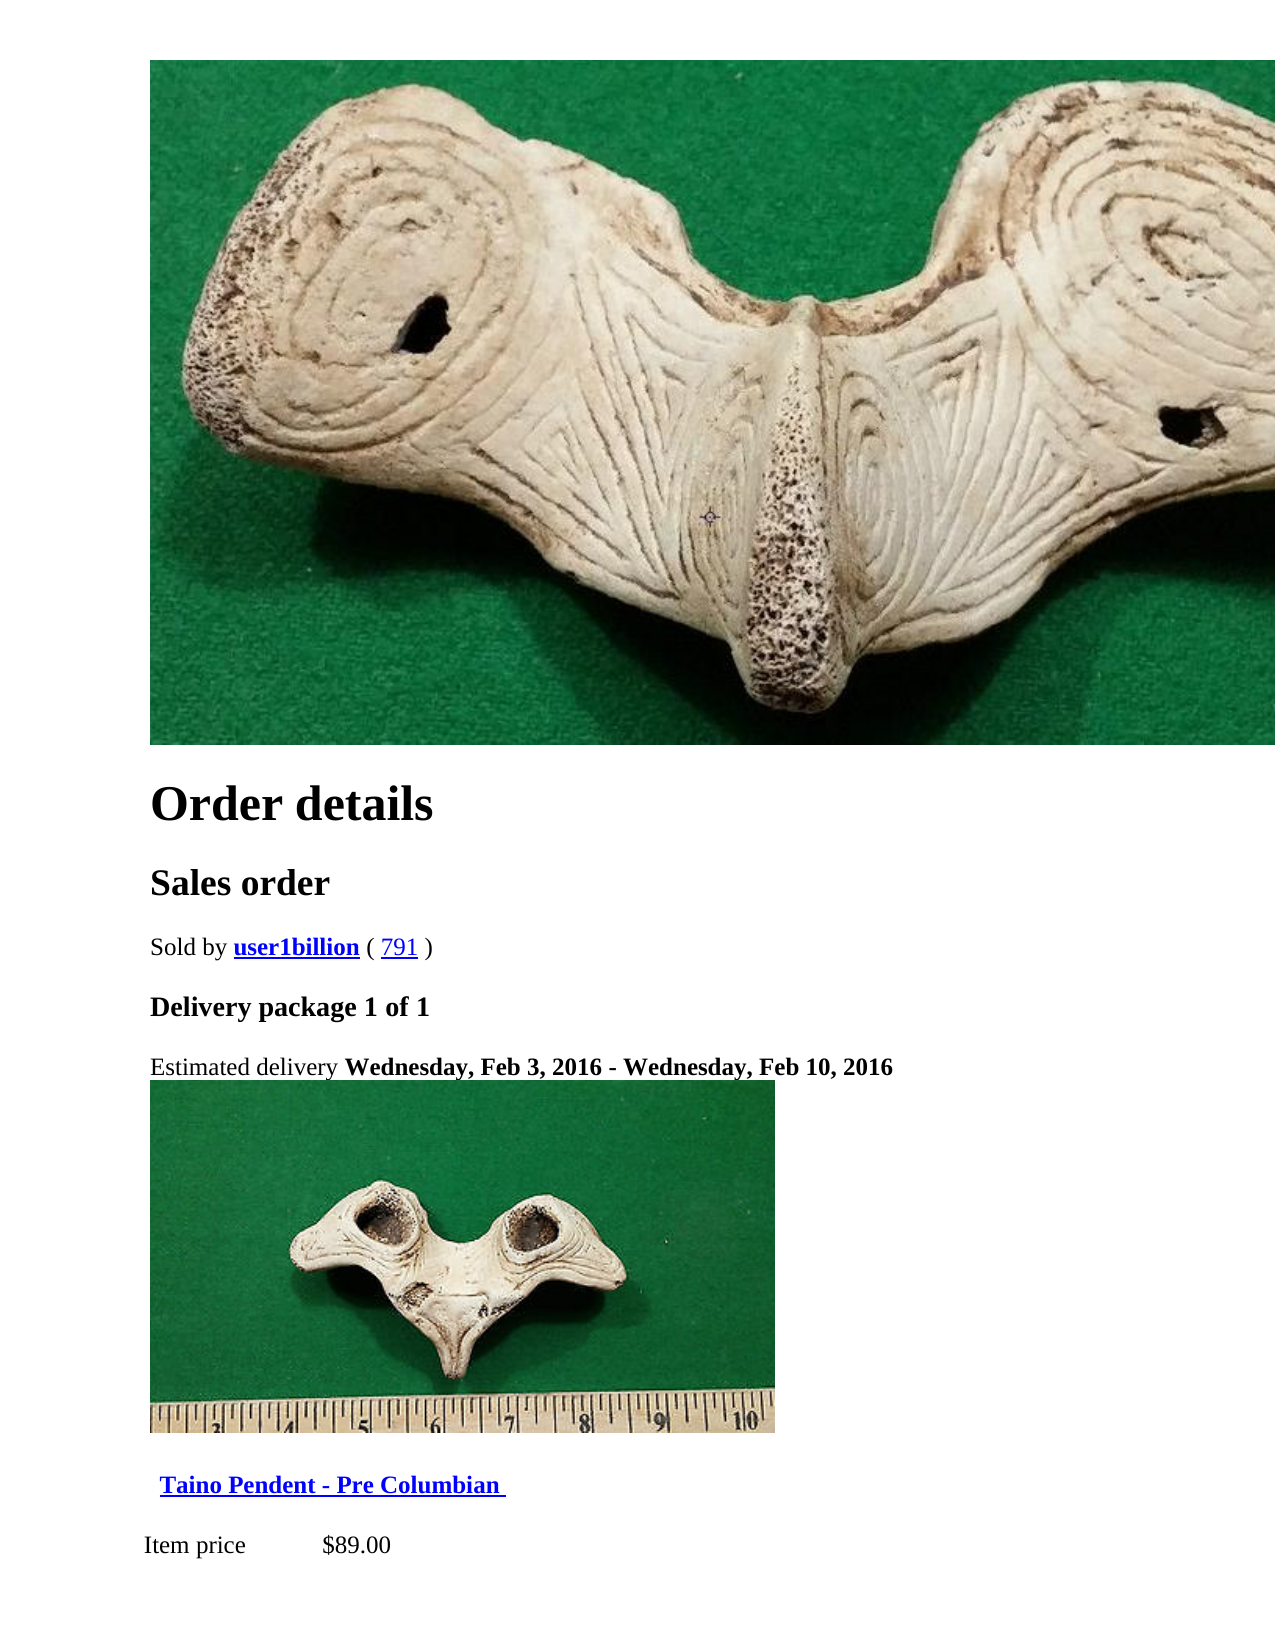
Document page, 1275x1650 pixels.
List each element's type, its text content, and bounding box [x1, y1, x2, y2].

subtitle Taino Pendent - Pre Columbian [159, 1461, 1215, 1499]
table_header $89.00 [321, 1528, 562, 1560]
table_header Item price [142, 1528, 321, 1560]
subtitle Sales order [150, 860, 1215, 903]
subtitle Order details [150, 773, 1215, 831]
picture [150, 1080, 775, 1433]
subtitle Delivery package 1 of 1 [150, 990, 1215, 1023]
text Estimated delivery Wednesday, Feb 3, 2016 - Wednesday, Feb 10, 2016 [150, 1052, 1215, 1081]
picture [150, 60, 1275, 745]
text Sold by user1billion ( 791 ) [150, 932, 1215, 961]
